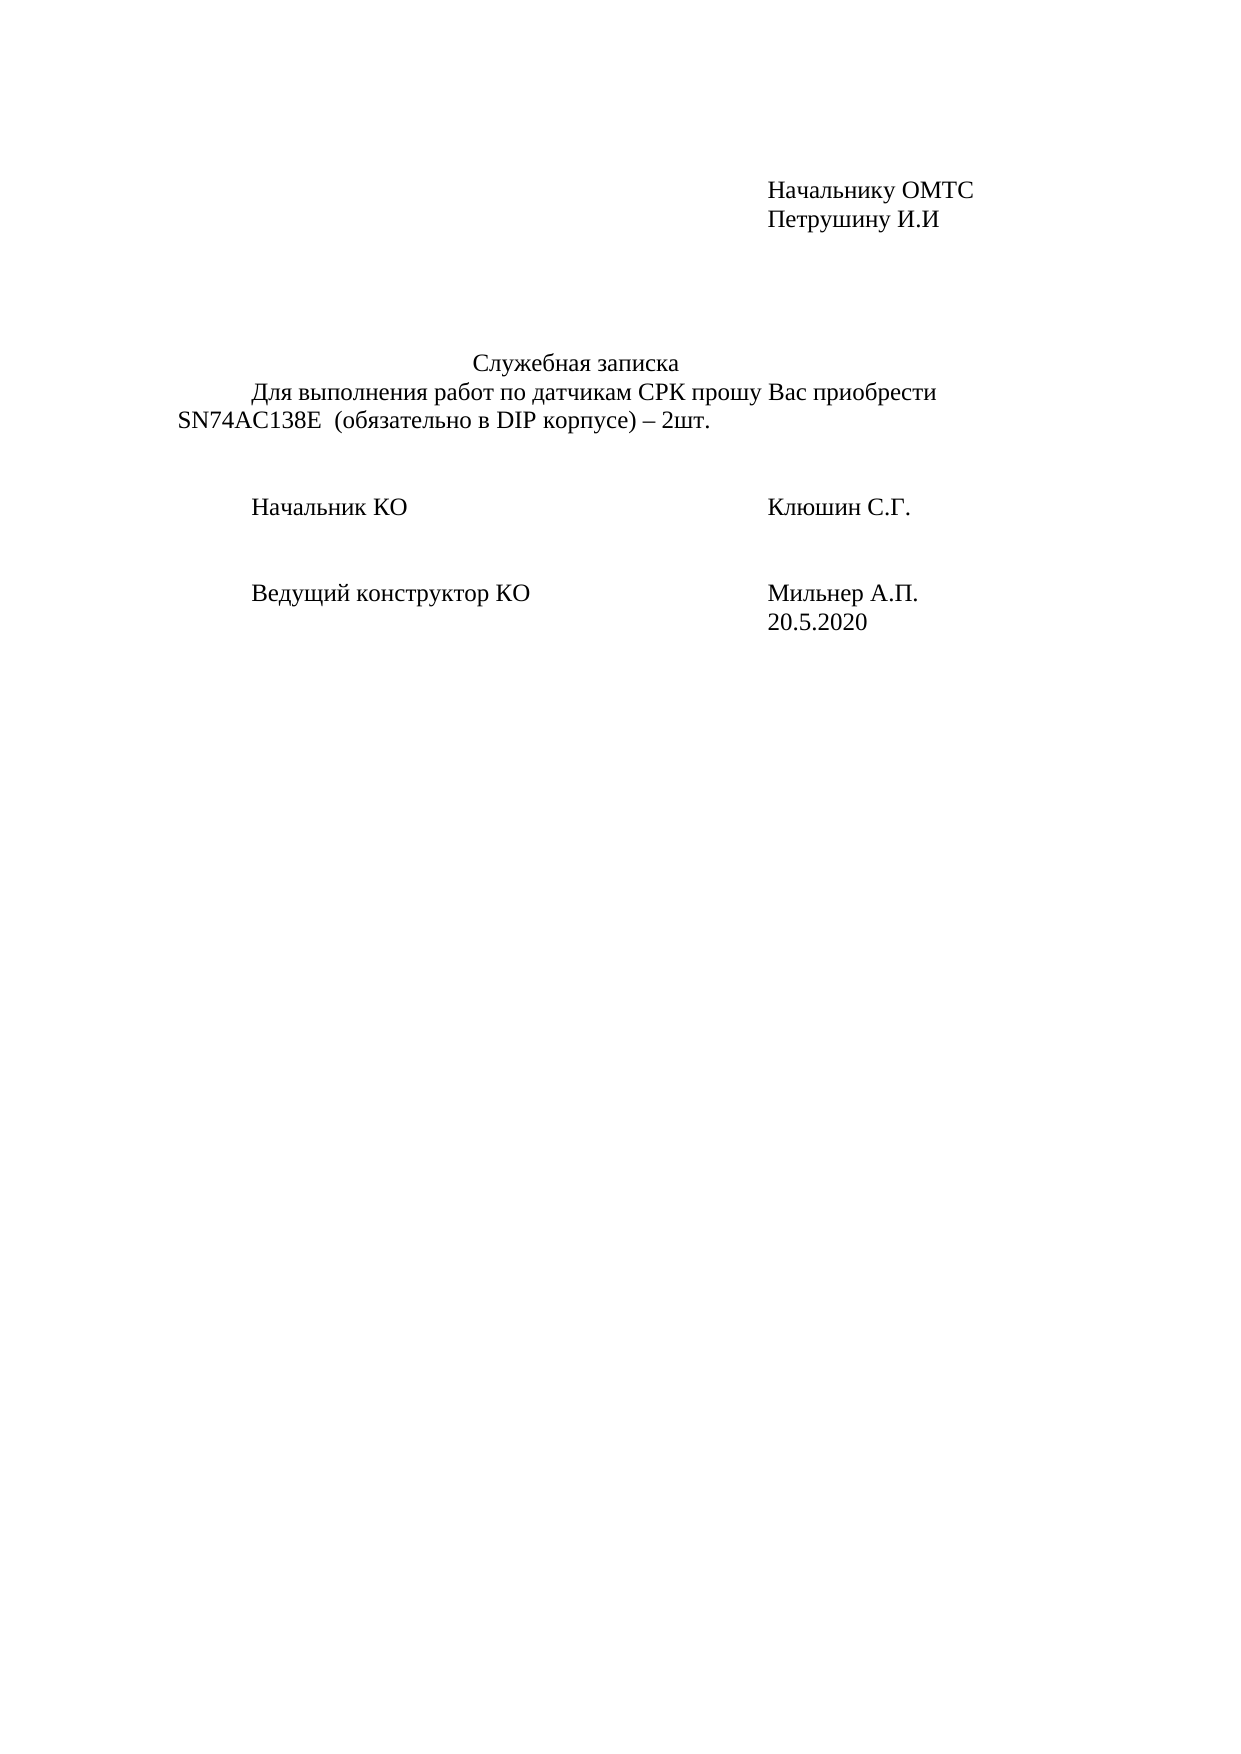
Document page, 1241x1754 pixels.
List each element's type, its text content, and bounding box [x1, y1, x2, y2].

text SN74AC138E (обязательно в DIP корпусе) – 2шт. [177, 406, 1152, 434]
text Начальнику ОMTC [693, 176, 1152, 204]
text Петрушину И.И [177, 204, 1152, 233]
text 20.5.2020 [177, 607, 1152, 636]
text Начальник КО Клюшин С.Г. [177, 492, 1152, 521]
text Ведущий конструктор КО Мильнер А.П. [177, 578, 1152, 607]
text Для выполнения работ по датчикам СРК прошу Вас приобрести [177, 377, 1152, 406]
text Служебная записка [177, 348, 1152, 377]
